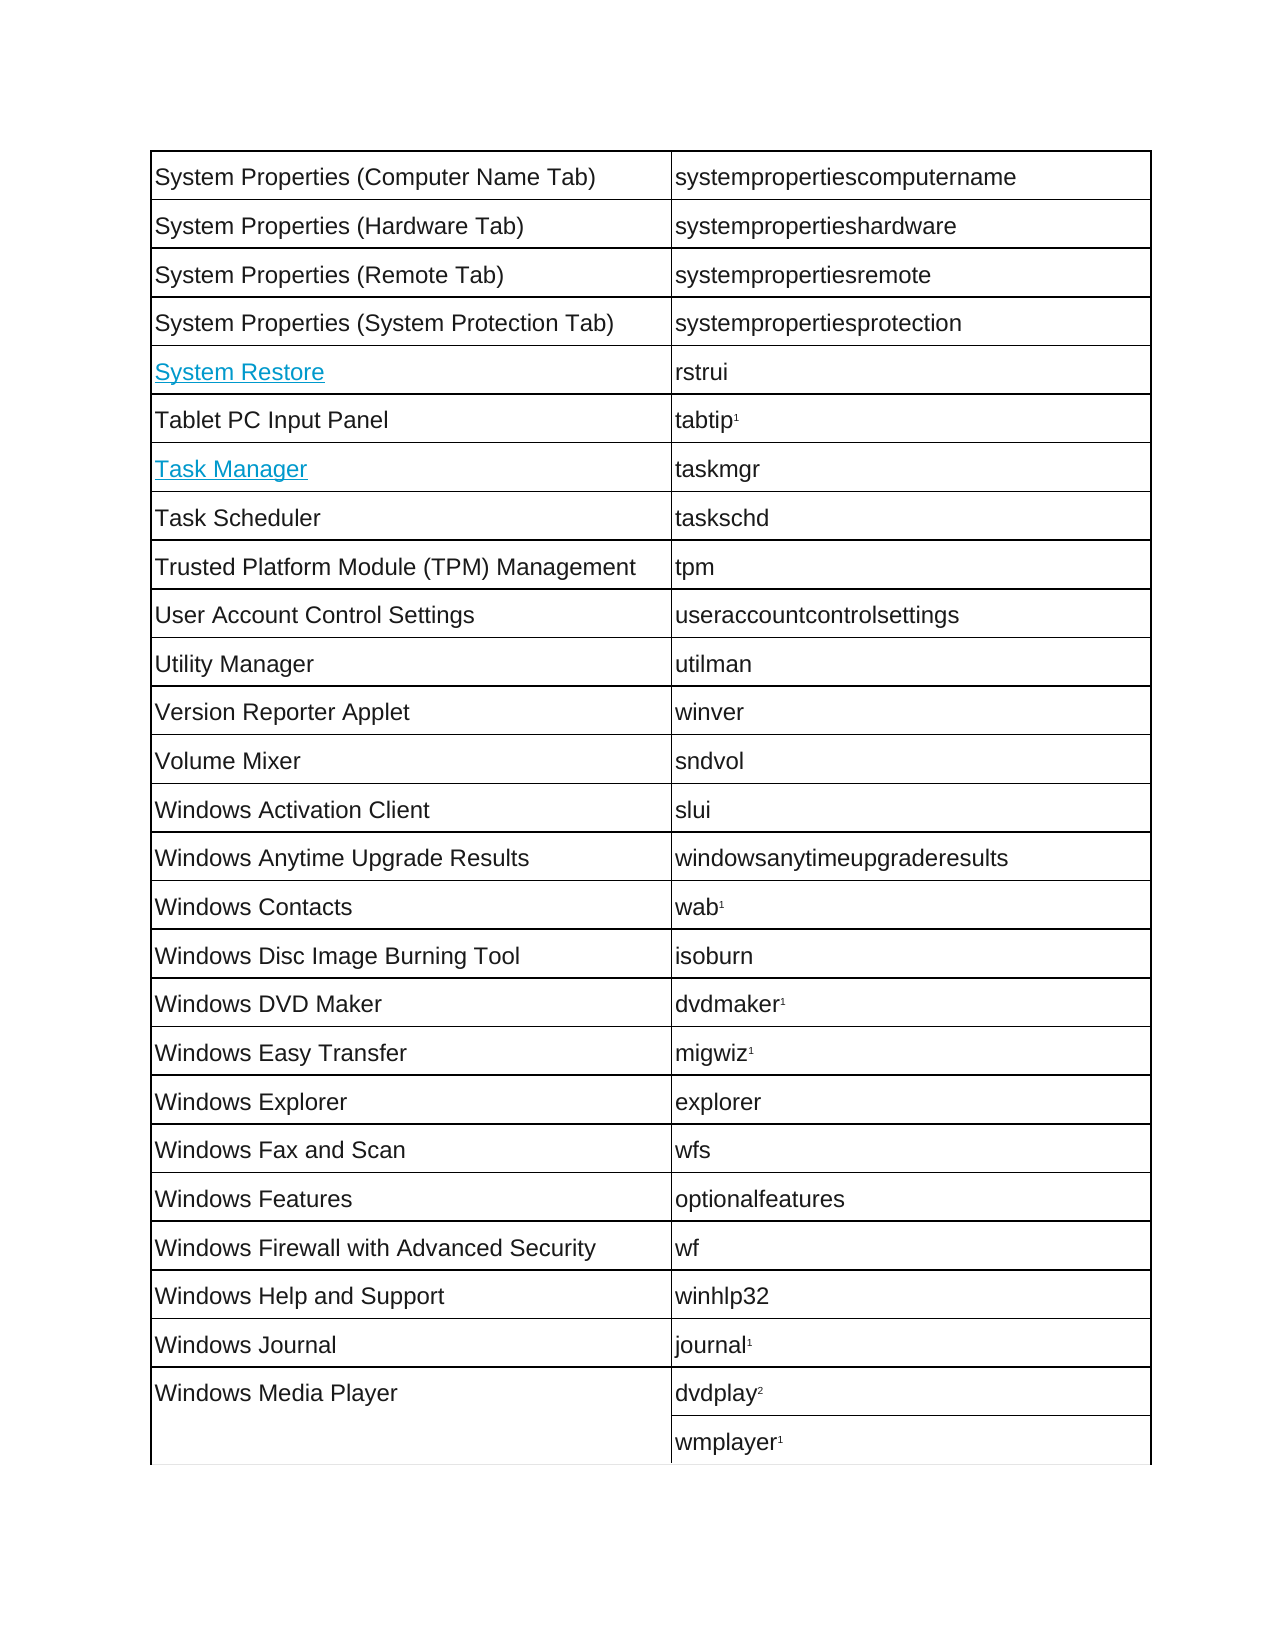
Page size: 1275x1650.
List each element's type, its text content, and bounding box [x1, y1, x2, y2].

table_cell windowsanytimeupgraderesults [672, 833, 1150, 880]
table_cell System Properties (Computer Name Tab) [152, 152, 671, 199]
table_cell dvdplay2 [672, 1368, 1150, 1415]
table_cell System Properties (Remote Tab) [152, 249, 671, 296]
table_cell winhlp32 [672, 1271, 1150, 1317]
table_cell Task Manager [152, 443, 671, 491]
table_cell optionalfeatures [672, 1173, 1150, 1220]
table_cell Task Scheduler [152, 492, 671, 539]
table_cell dvdmaker1 [672, 979, 1150, 1026]
table_cell tpm [672, 541, 1150, 588]
table_cell Windows Activation Client [152, 784, 671, 831]
table_cell Tablet PC Input Panel [152, 395, 671, 442]
table_cell Utility Manager [152, 638, 671, 685]
table_cell Windows Contacts [152, 881, 671, 928]
table_cell systempropertiesremote [672, 249, 1150, 296]
table_cell rstrui [672, 346, 1150, 393]
table_cell winver [672, 687, 1150, 734]
table_cell wmplayer1 [672, 1416, 1150, 1463]
table_cell System Properties (System Protection Tab) [152, 298, 671, 344]
table_cell Windows Help and Support [152, 1271, 671, 1317]
table_cell Windows Anytime Upgrade Results [152, 833, 671, 880]
table_cell taskmgr [672, 443, 1150, 491]
table_cell User Account Control Settings [152, 590, 671, 636]
table_cell wab1 [672, 881, 1150, 928]
table_cell Windows Media Player [152, 1368, 671, 1463]
table_cell taskschd [672, 492, 1150, 539]
table_cell systempropertiescomputername [672, 152, 1150, 199]
table_cell Windows Fax and Scan [152, 1125, 671, 1172]
table_cell Windows Journal [152, 1319, 671, 1366]
table_cell tabtip1 [672, 395, 1150, 442]
table_cell utilman [672, 638, 1150, 685]
table_cell Windows Disc Image Burning Tool [152, 930, 671, 977]
table_cell System Properties (Hardware Tab) [152, 200, 671, 247]
table_cell Windows Firewall with Advanced Security [152, 1222, 671, 1269]
table_cell journal1 [672, 1319, 1150, 1366]
table_cell explorer [672, 1076, 1150, 1123]
table_cell Version Reporter Applet [152, 687, 671, 734]
table_cell wfs [672, 1125, 1150, 1172]
table_cell System Restore [152, 346, 671, 393]
table_cell Windows Features [152, 1173, 671, 1220]
table_cell systempropertieshardware [672, 200, 1150, 247]
table_cell Windows Explorer [152, 1076, 671, 1123]
table_cell migwiz1 [672, 1027, 1150, 1074]
table_cell Volume Mixer [152, 735, 671, 782]
table_cell Windows Easy Transfer [152, 1027, 671, 1074]
table_cell useraccountcontrolsettings [672, 590, 1150, 636]
table_cell Windows DVD Maker [152, 979, 671, 1026]
table_cell sndvol [672, 735, 1150, 782]
table_cell isoburn [672, 930, 1150, 977]
table_cell slui [672, 784, 1150, 831]
table_cell wf [672, 1222, 1150, 1269]
table_cell Trusted Platform Module (TPM) Management [152, 541, 671, 588]
table_cell systempropertiesprotection [672, 298, 1150, 344]
